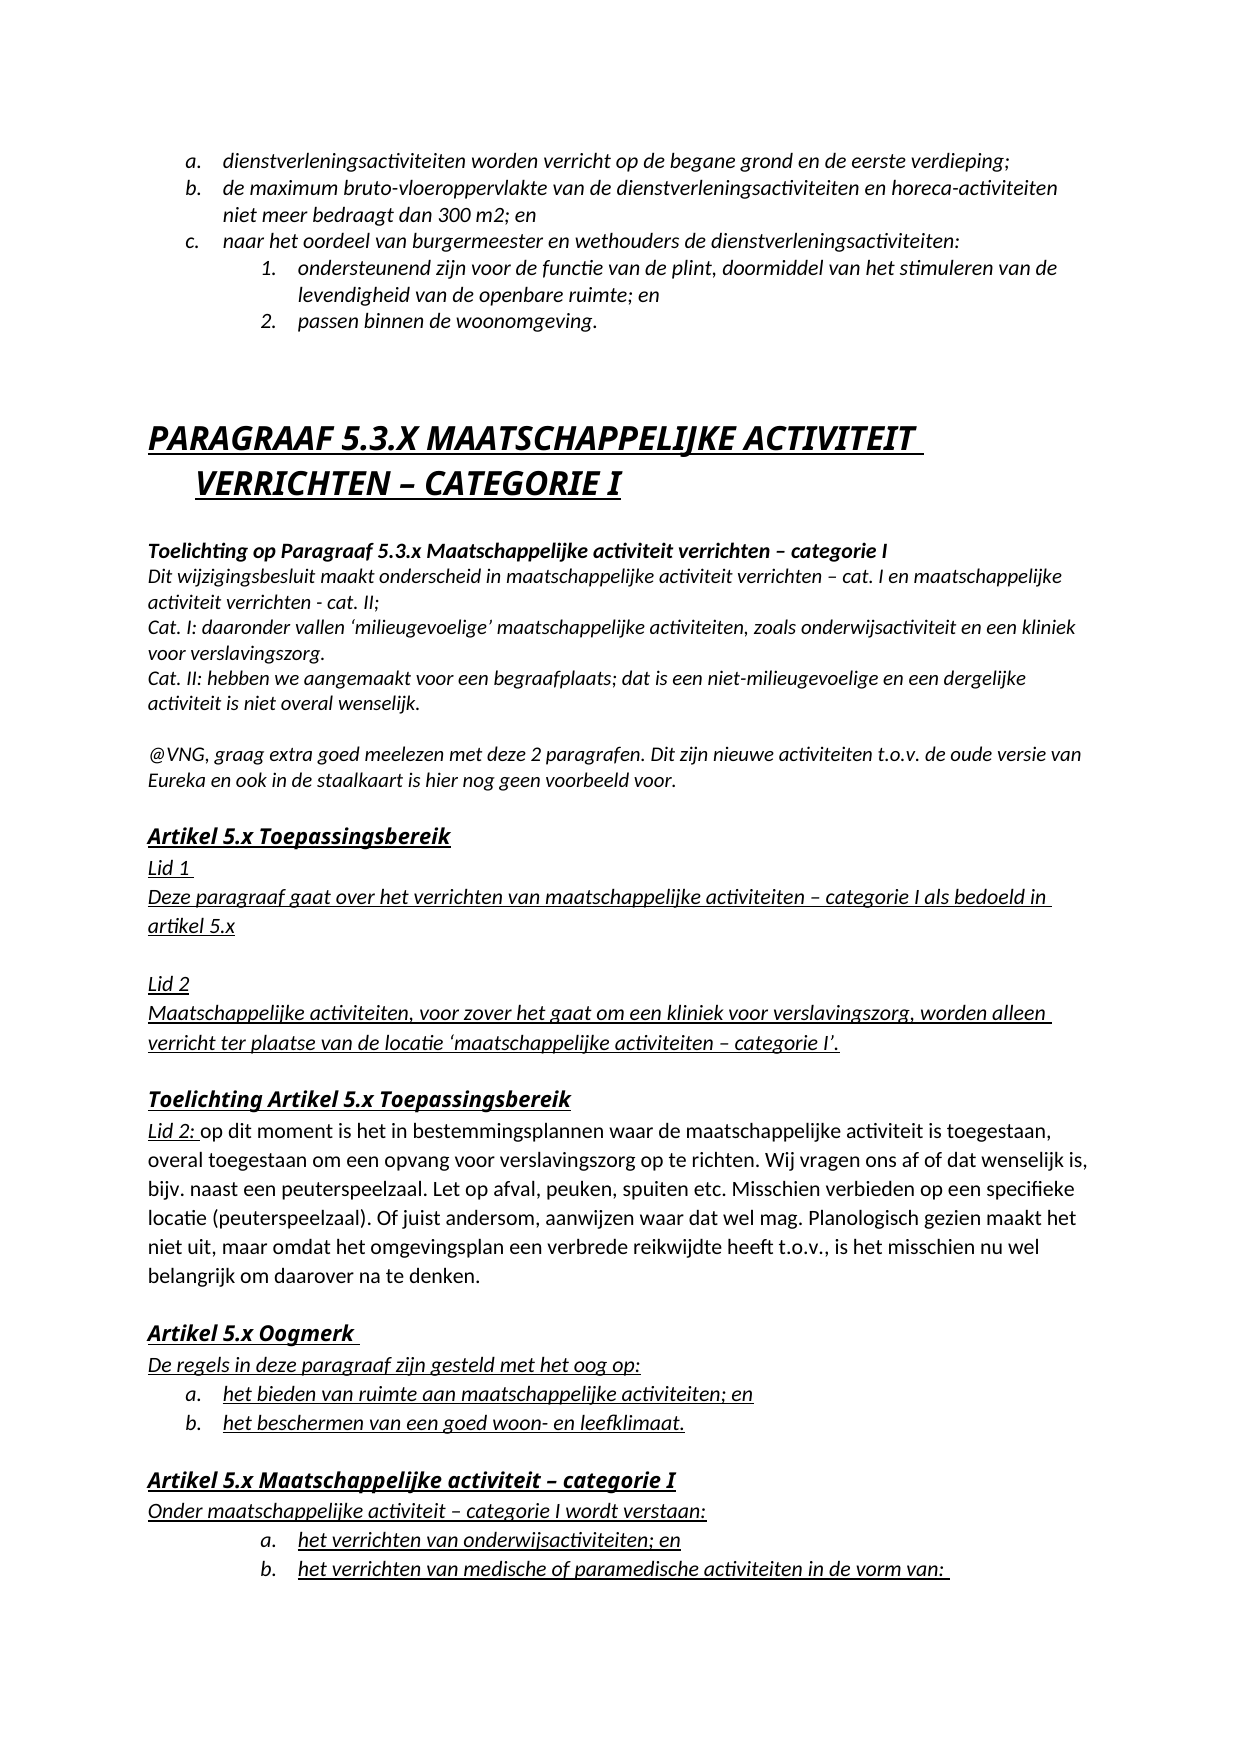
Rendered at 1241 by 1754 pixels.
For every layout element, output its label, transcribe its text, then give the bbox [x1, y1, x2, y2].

text Lid 2: op dit moment is het in bestemmingsplannen waar de maatschappelijke activiteit is toegestaan, overal toegestaan om een opvang voor verslavingszorg op te richten. Wij vragen ons af of dat wenselijk is, bijv. naast een peuterspeelzaal. Let op afval, peuken, spuiten etc. Misschien verbieden op een specifieke locatie (peuterspeelzaal). Of juist andersom, aanwijzen waar dat wel mag. Planologisch gezien maakt het niet uit, maar omdat het omgevingsplan een verbrede reikwijdte heeft t.o.v., is het misschien nu wel belangrijk om daarover na te denken. [148, 1114, 1093, 1289]
list dienstverleningsactiviteiten worden verricht op de begane grond en de eerste verdieping; [185, 148, 1093, 174]
text Onder maatschappelijke activiteit – categorie I wordt verstaan: [148, 1495, 1093, 1524]
list passen binnen de woonomgeving. [260, 308, 1093, 334]
subtitle Artikel 5.x Maatschappelijke activiteit – categorie I [148, 1465, 1093, 1495]
list het bieden van ruimte aan maatschappelijke activiteiten; en [185, 1377, 1093, 1407]
text Toelichting op Paragraaf 5.3.x Maatschappelijke activiteit verrichten – categorie I [148, 534, 1093, 563]
text Lid 1 [148, 851, 1093, 880]
list ondersteunend zijn voor de functie van de plint, doormiddel van het stimuleren van de levendigheid van de openbare ruimte; en [260, 254, 1093, 308]
subtitle Paragraaf 5.3.x Maatschappelijke activiteit verrichten – categorie I [148, 414, 1093, 505]
list de maximum bruto-vloeroppervlakte van de dienstverleningsactiviteiten en horeca-activiteiten niet meer bedraagt dan 300 m2; en [185, 174, 1093, 228]
list het verrichten van medische of paramedische activiteiten in de vorm van: [260, 1553, 1093, 1582]
subtitle Artikel 5.x Toepassingsbereik [148, 821, 1093, 851]
text @VNG, graag extra goed meelezen met deze 2 paragrafen. Dit zijn nieuwe activiteiten t.o.v. de oude versie van Eureka en ook in de staalkaart is hier nog geen voorbeeld voor. [148, 741, 1093, 792]
text Deze paragraaf gaat over het verrichten van maatschappelijke activiteiten – categorie I als bedoeld in artikel 5.x [148, 880, 1093, 939]
text De regels in deze paragraaf zijn gesteld met het oog op: [148, 1348, 1093, 1377]
text Cat. II: hebben we aangemaakt voor een begraafplaats; dat is een niet-milieugevoelige en een dergelijke activiteit is niet overal wenselijk. [148, 665, 1093, 716]
list het verrichten van onderwijsactiviteiten; en [260, 1524, 1093, 1553]
text Dit wijzigingsbesluit maakt onderscheid in maatschappelijke activiteit verrichten – cat. I en maatschappelijke activiteit verrichten - cat. II; [148, 563, 1093, 614]
text Maatschappelijke activiteiten, voor zover het gaat om een kliniek voor verslavingszorg, worden alleen verricht ter plaatse van de locatie ‘maatschappelijke activiteiten – categorie I’. [148, 997, 1093, 1055]
text Lid 2 [148, 968, 1093, 997]
list naar het oordeel van burgermeester en wethouders de dienstverleningsactiviteiten: [185, 228, 1093, 254]
text Cat. I: daaronder vallen ‘milieugevoelige’ maatschappelijke activiteiten, zoals onderwijsactiviteit en een kliniek voor verslavingszorg. [148, 614, 1093, 665]
list het beschermen van een goed woon- en leefklimaat. [185, 1407, 1093, 1436]
subtitle Artikel 5.x Oogmerk [148, 1318, 1093, 1348]
subtitle Toelichting Artikel 5.x Toepassingsbereik [148, 1084, 1093, 1114]
